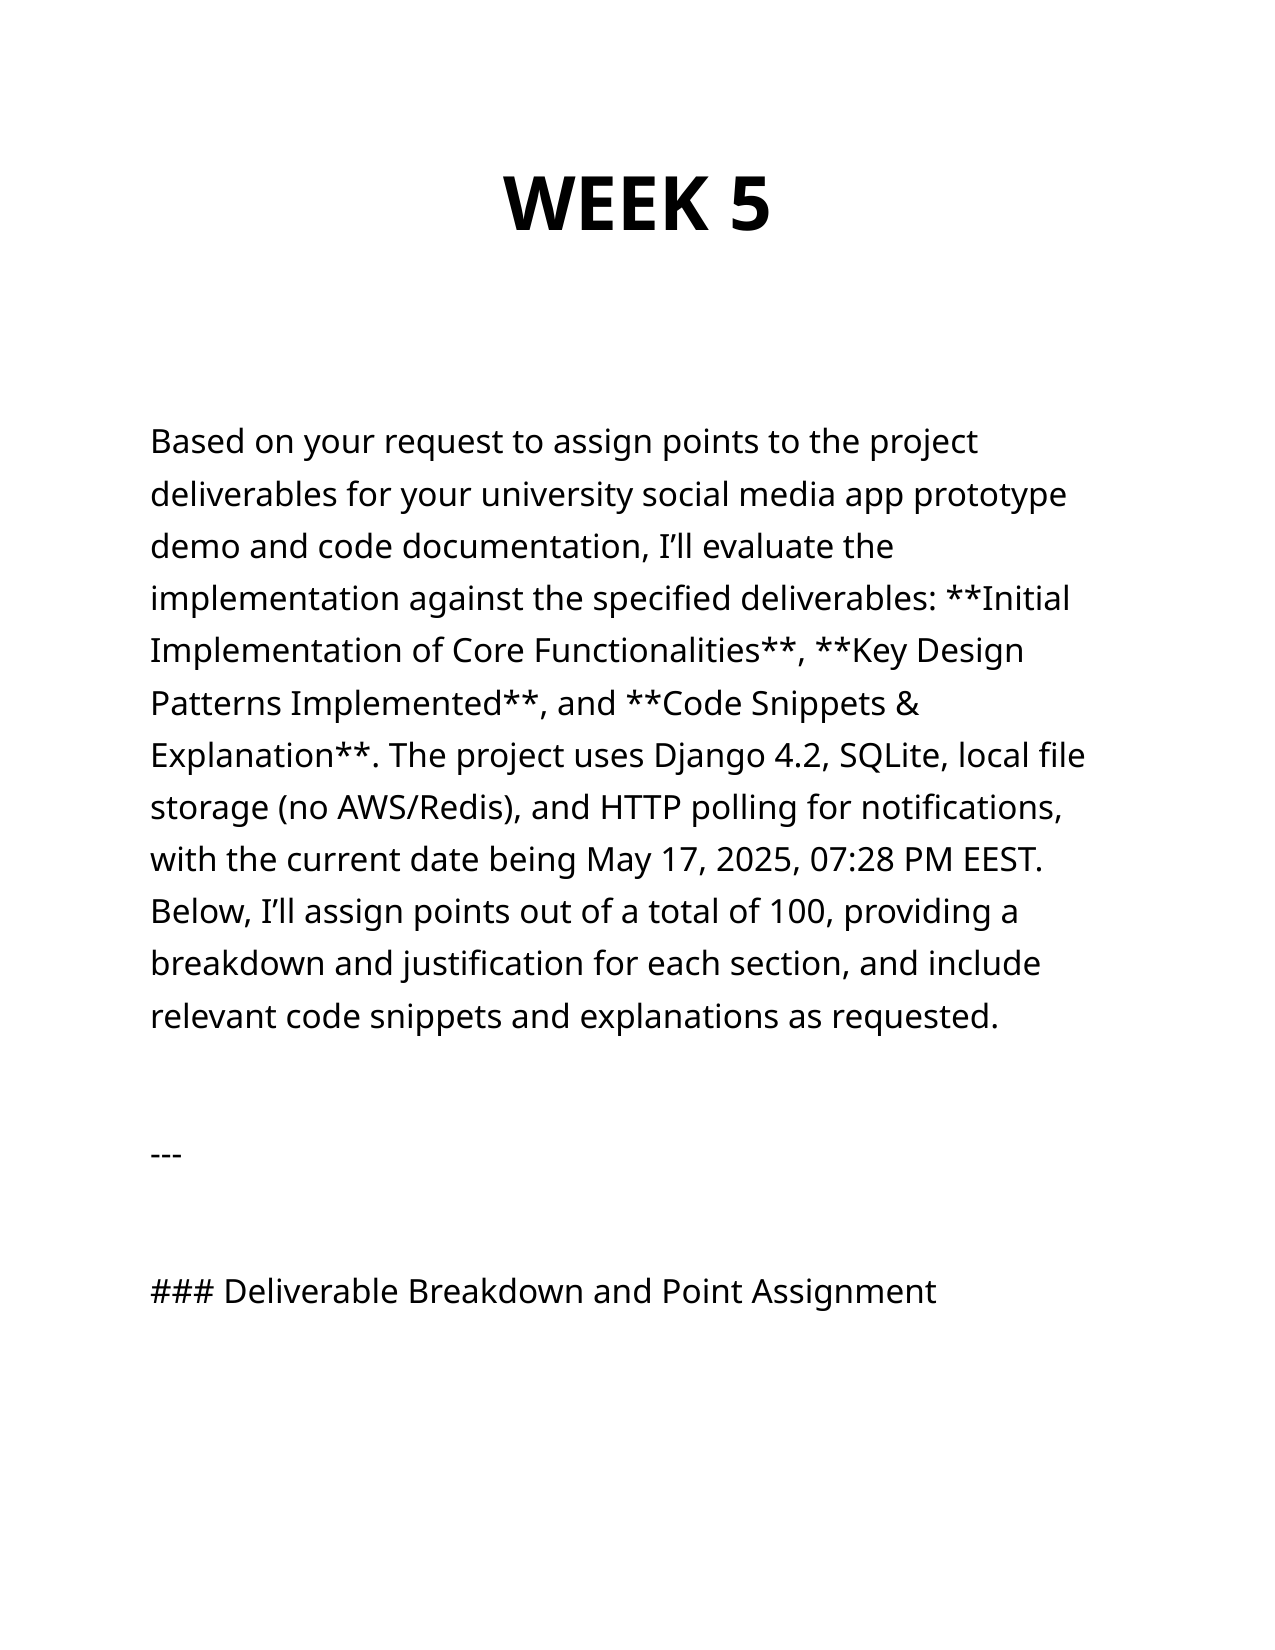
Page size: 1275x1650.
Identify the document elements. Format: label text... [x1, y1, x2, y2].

text Based on your request to assign points to the project deliverables for your university social media app prototype demo and code documentation, I’ll evaluate the implementation against the specified deliverables: **Initial Implementation of Core Functionalities**, **Key Design Patterns Implemented**, and **Code Snippets & Explanation**. The project uses Django 4.2, SQLite, local file storage (no AWS/Redis), and HTTP polling for notifications, with the current date being May 17, 2025, 07:28 PM EEST. Below, I’ll assign points out of a total of 100, providing a breakdown and justification for each section, and include relevant code snippets and explanations as requested. [150, 418, 1125, 1038]
text ### Deliverable Breakdown and Point Assignment [150, 1268, 1125, 1313]
text WEEK 5 [150, 150, 1125, 252]
text --- [150, 1130, 1125, 1176]
